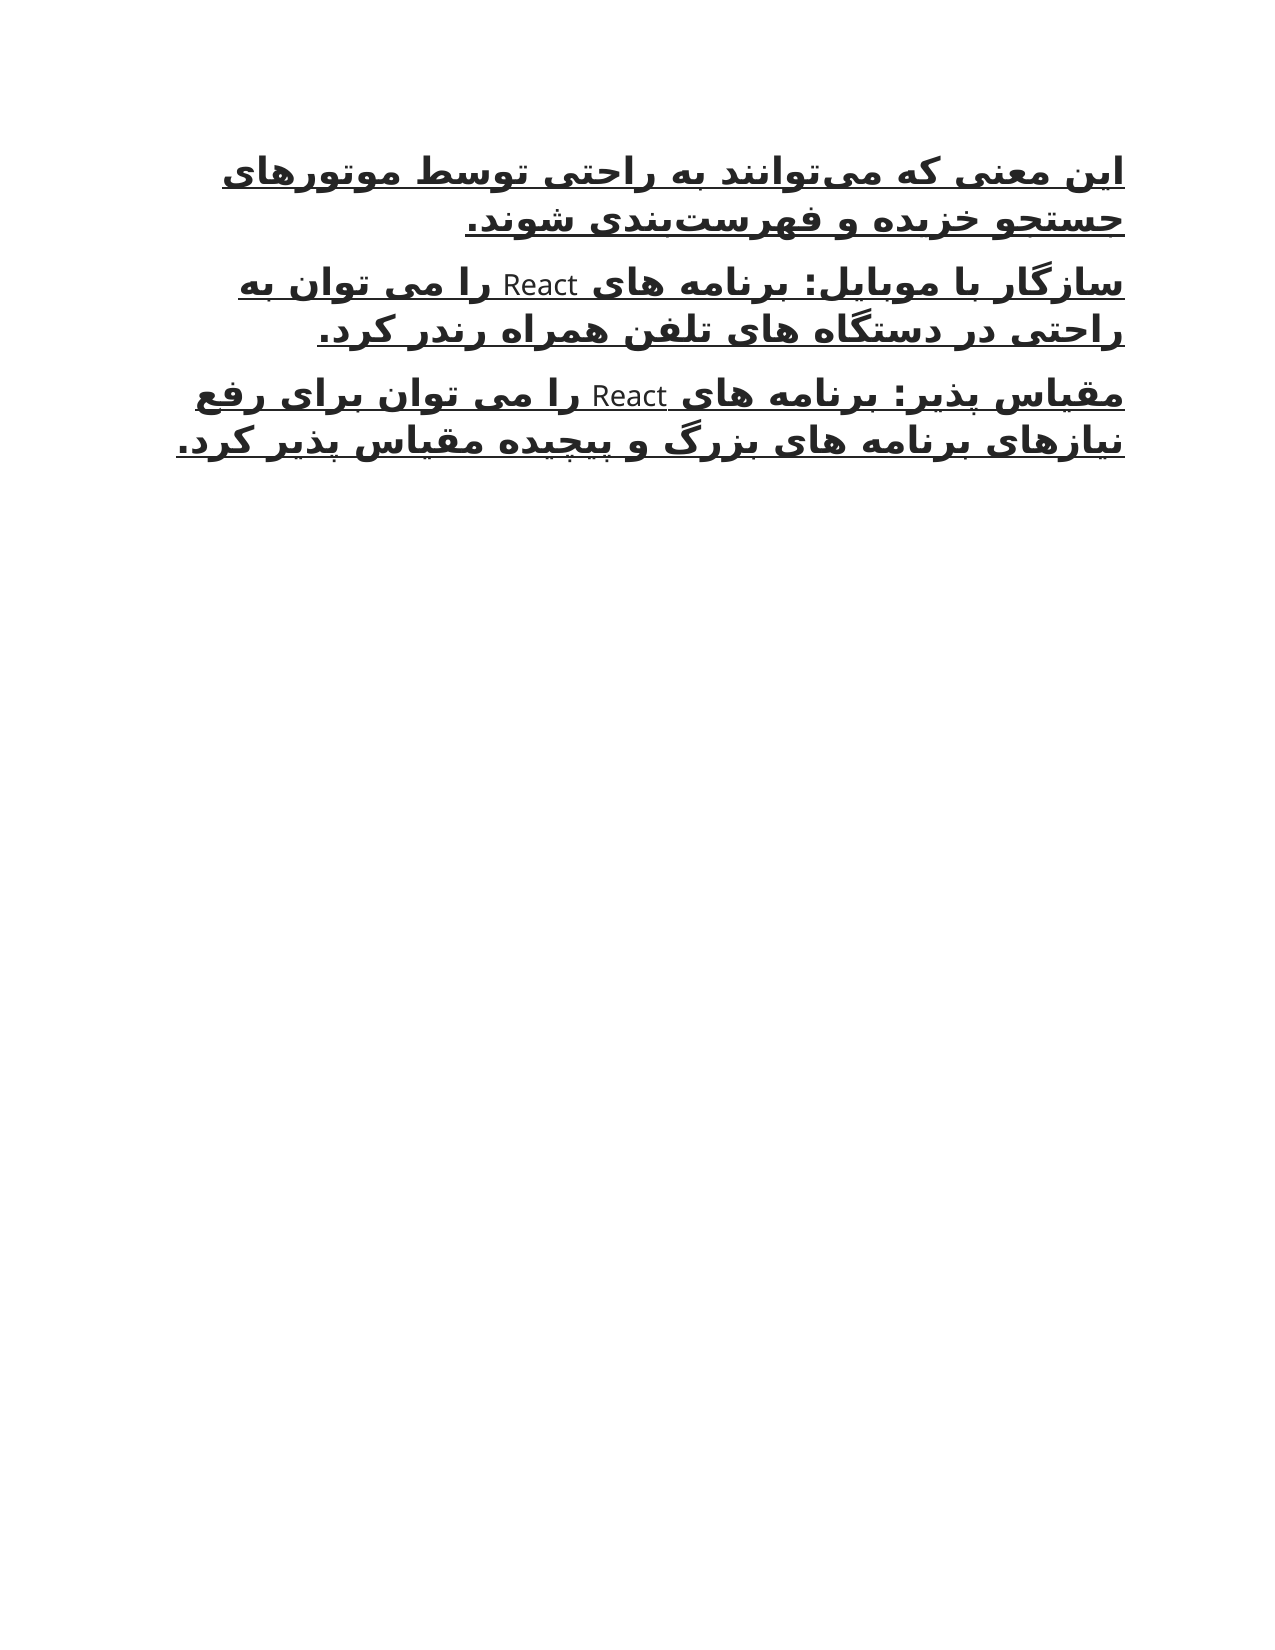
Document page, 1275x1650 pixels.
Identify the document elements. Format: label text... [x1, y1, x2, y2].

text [150, 150, 1125, 241]
text مقیاس پذیر: برنامه های React را می توان برای رفع نیازهای برنامه های بزرگ و پیچیده مقیاس پذیر کرد. [150, 372, 1125, 462]
text سازگار با موبایل: برنامه های React را می توان به راحتی در دستگاه های تلفن همراه رندر کرد. [150, 261, 1125, 352]
